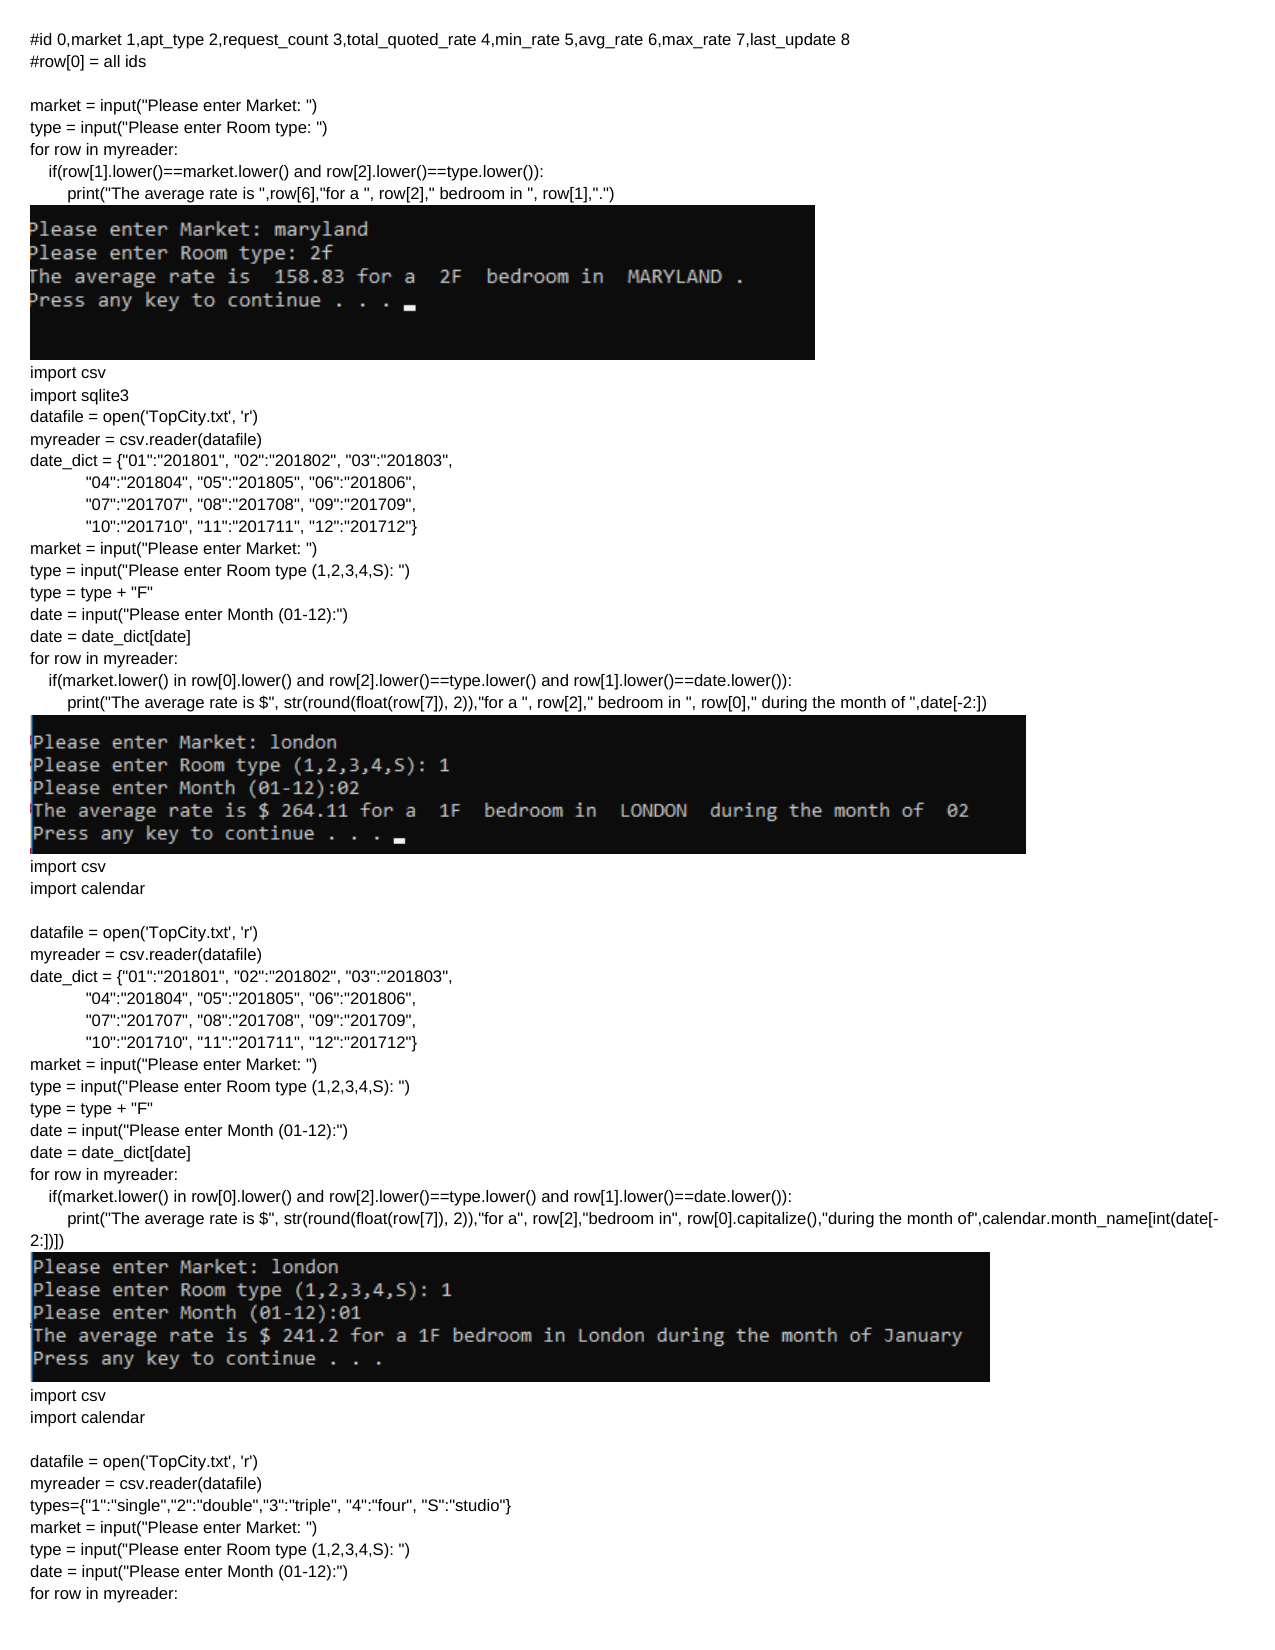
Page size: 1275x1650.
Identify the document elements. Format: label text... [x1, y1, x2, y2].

picture [30, 205, 815, 360]
text market = input("Please enter Market: ") [30, 1055, 1245, 1074]
text type = type + "F" [30, 1099, 1245, 1118]
text "07":"201707", "08":"201708", "09":"201709", [30, 1011, 1245, 1030]
text market = input("Please enter Market: ") [30, 96, 1245, 115]
picture [30, 715, 1026, 854]
text myreader = csv.reader(datafile) [30, 945, 1245, 964]
text if(market.lower() in row[0].lower() and row[2].lower()==type.lower() and row[1].lower()==date.lower()): [30, 1187, 1245, 1206]
text datafile = open('TopCity.txt', 'r') [30, 923, 1245, 942]
text "04":"201804", "05":"201805", "06":"201806", [30, 989, 1245, 1008]
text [30, 1386, 1245, 1603]
text "10":"201710", "11":"201711", "12":"201712"} [30, 1033, 1245, 1052]
text print("The average rate is ",row[6],"for a ", row[2]," bedroom in ", row[1],".") [30, 184, 1245, 203]
text type = input("Please enter Room type: ") [30, 118, 1245, 137]
text import csv import sqlite3 datafile = open('TopCity.txt', 'r') myreader = csv.reader(datafile) date_dict = {"01":"201801", "02":"201802", "03":"201803", "04":"201804", "05":"201805", "06":"201806", "07":"201707", "08":"201708", "09":"201709", "10":"201710", "11":"201711", "12":"201712"} market = input("Please enter Market: ") type = input("Please enter Room type (1,2,3,4,S): ") type = type + "F" date = input("Please enter Month (01-12):") date = date_dict[date] for row in myreader: if(market.lower() in row[0].lower() and row[2].lower()==type.lower() and row[1].lower()==date.lower()): print("The average rate is $", str(round(float(row[7]), 2)),"for a ", row[2]," bedroom in ", row[0]," during the month of ",date[-2:]) [30, 363, 1245, 712]
text date = date_dict[date] [30, 1143, 1245, 1162]
text date = input("Please enter Month (01-12):") [30, 1121, 1245, 1140]
text #id 0,market 1,apt_type 2,request_count 3,total_quoted_rate 4,min_rate 5,avg_rate 6,max_rate 7,last_update 8 [30, 30, 1245, 49]
text date_dict = {"01":"201801", "02":"201802", "03":"201803", [30, 967, 1245, 986]
text #row[0] = all ids [30, 52, 1245, 71]
text print("The average rate is $", str(round(float(row[7]), 2)),"for a", row[2],"bedroom in", row[0].capitalize(),"during the month of",calendar.month_name[int(date[-2:])]) [30, 1209, 1245, 1250]
text if(row[1].lower()==market.lower() and row[2].lower()==type.lower()): [30, 162, 1245, 181]
text type = input("Please enter Room type (1,2,3,4,S): ") [30, 1077, 1245, 1096]
picture [30, 1252, 990, 1382]
text for row in myreader: [30, 1165, 1245, 1184]
text for row in myreader: [30, 140, 1245, 159]
text import calendar [30, 879, 1245, 898]
text import csv [30, 857, 1245, 876]
